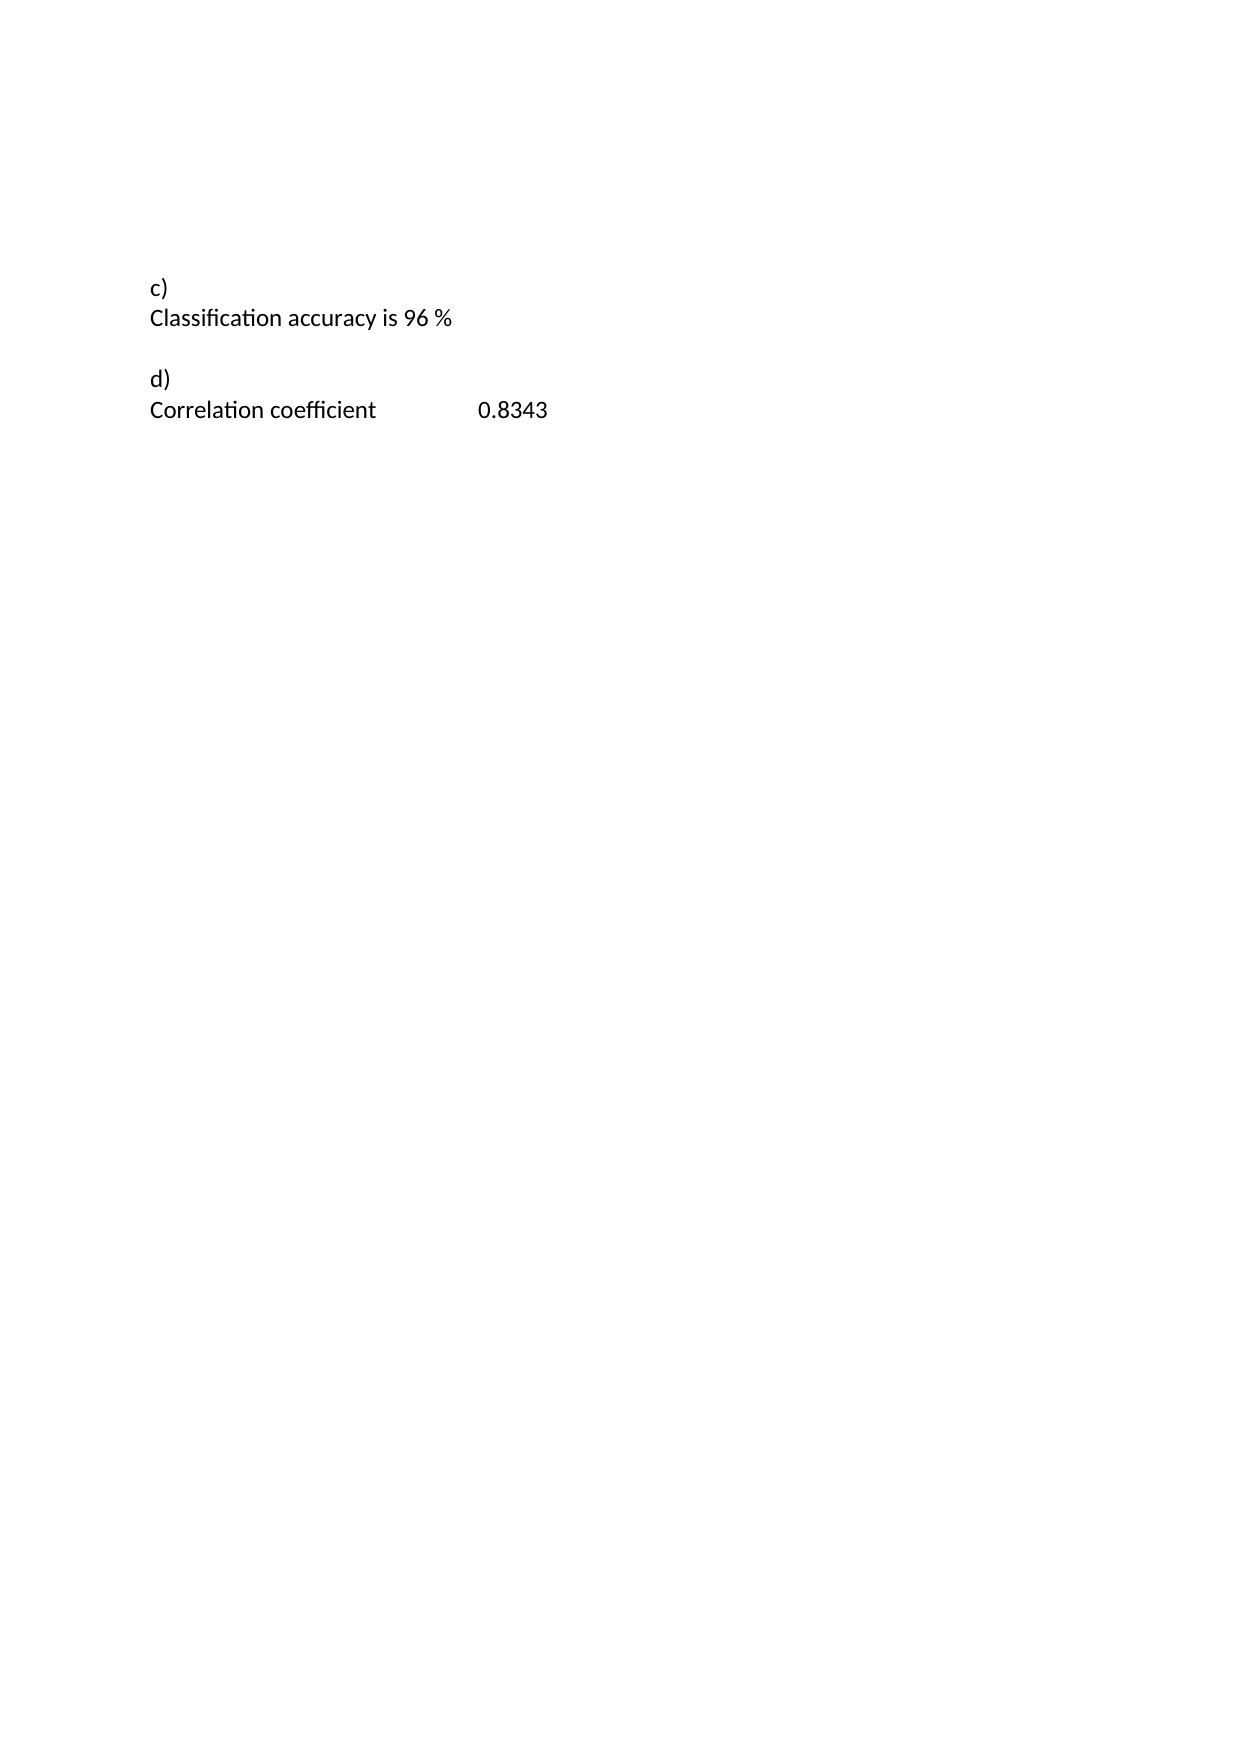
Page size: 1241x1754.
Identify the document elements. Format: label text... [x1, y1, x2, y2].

text Correlation coefficient 0.8343 [150, 394, 1090, 425]
text Classification accuracy is 96 % [150, 303, 1090, 333]
text d) [150, 364, 1090, 394]
text c) [150, 272, 1090, 303]
